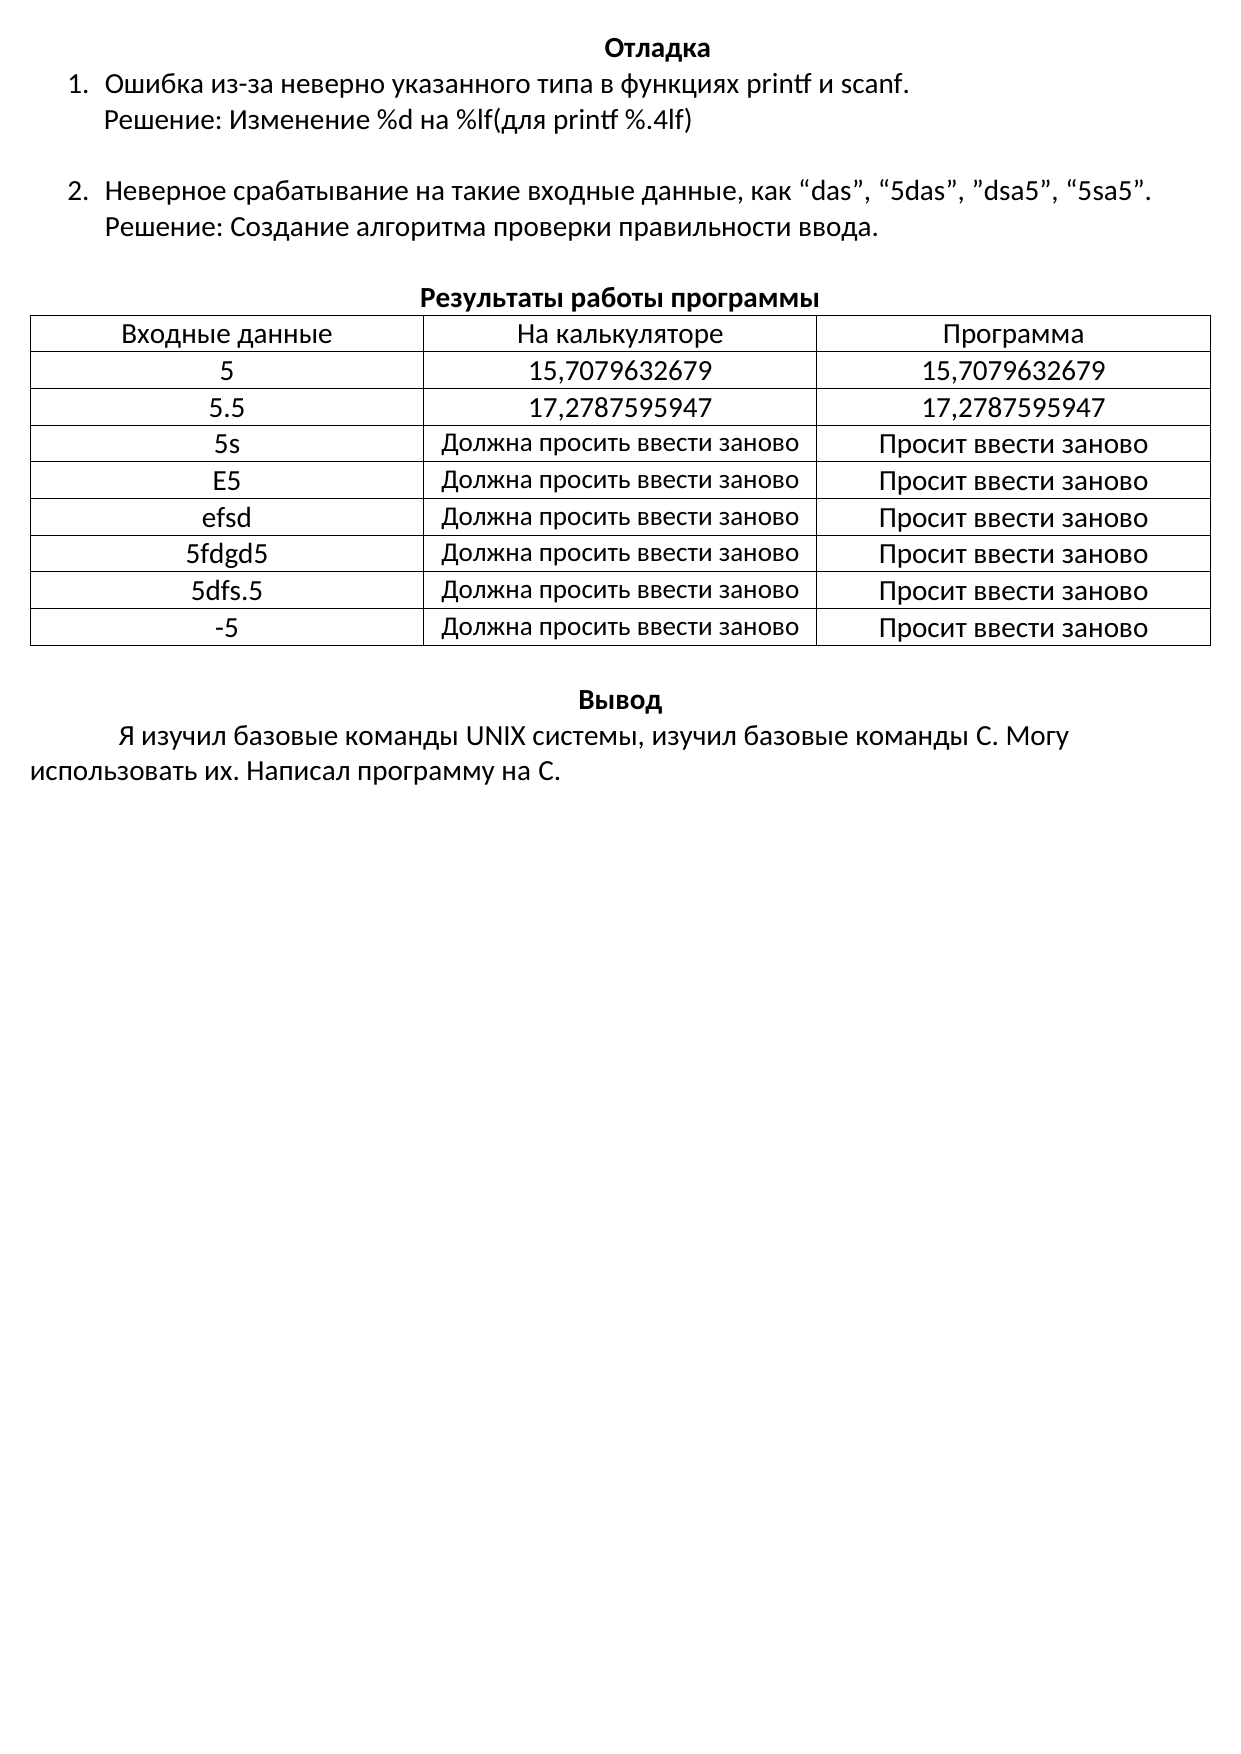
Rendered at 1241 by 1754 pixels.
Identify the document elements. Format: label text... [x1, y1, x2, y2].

table_cell Должна просить ввести заново [424, 462, 816, 498]
table_header На калькуляторе [424, 316, 816, 351]
table_cell Просит ввести заново [817, 609, 1210, 644]
table_cell E5 [31, 462, 423, 498]
table_cell 17,2787595947 [424, 389, 816, 424]
list Решение: Изменение %d на %lf(для printf %.4lf) [103, 101, 1211, 136]
text Я изучил базовые команды UNIX системы, изучил базовые команды C. Могу использовать их. Написал программу на C. [29, 717, 1211, 788]
table_cell 5.5 [31, 389, 423, 424]
table_cell 5dfs.5 [31, 572, 423, 608]
table_cell Просит ввести заново [817, 536, 1210, 571]
table_cell 5 [31, 352, 423, 388]
table_cell Должна просить ввести заново [424, 572, 816, 608]
table_cell Просит ввести заново [817, 572, 1210, 608]
table_cell 5fdgd5 [31, 536, 423, 571]
text Вывод [29, 681, 1211, 717]
table_cell Должна просить ввести заново [424, 609, 816, 644]
text Решение: Создание алгоритма проверки правильности ввода. [104, 208, 1211, 243]
table_cell -5 [31, 609, 423, 644]
table_cell Просит ввести заново [817, 499, 1210, 534]
table_cell Просит ввести заново [817, 426, 1210, 461]
table_cell Должна просить ввести заново [424, 536, 816, 571]
table_cell 5s [31, 426, 423, 461]
table_cell efsd [31, 499, 423, 534]
text Результаты работы программы [29, 279, 1211, 314]
table_header Программа [817, 316, 1210, 351]
list Ошибка из-за неверно указанного типа в функциях printf и scanf. [67, 65, 1211, 101]
table_cell Просит ввести заново [817, 462, 1210, 498]
table_cell 17,2787595947 [817, 389, 1210, 424]
table_cell 15,7079632679 [424, 352, 816, 388]
list Отладка [104, 29, 1211, 65]
table_header Входные данные [31, 316, 423, 351]
list Неверное срабатывание на такие входные данные, как “das”, “5das”, ”dsa5”, “5sa5”. [67, 172, 1211, 208]
table_cell Должна просить ввести заново [424, 426, 816, 461]
table_cell Должна просить ввести заново [424, 499, 816, 534]
table_cell 15,7079632679 [817, 352, 1210, 388]
